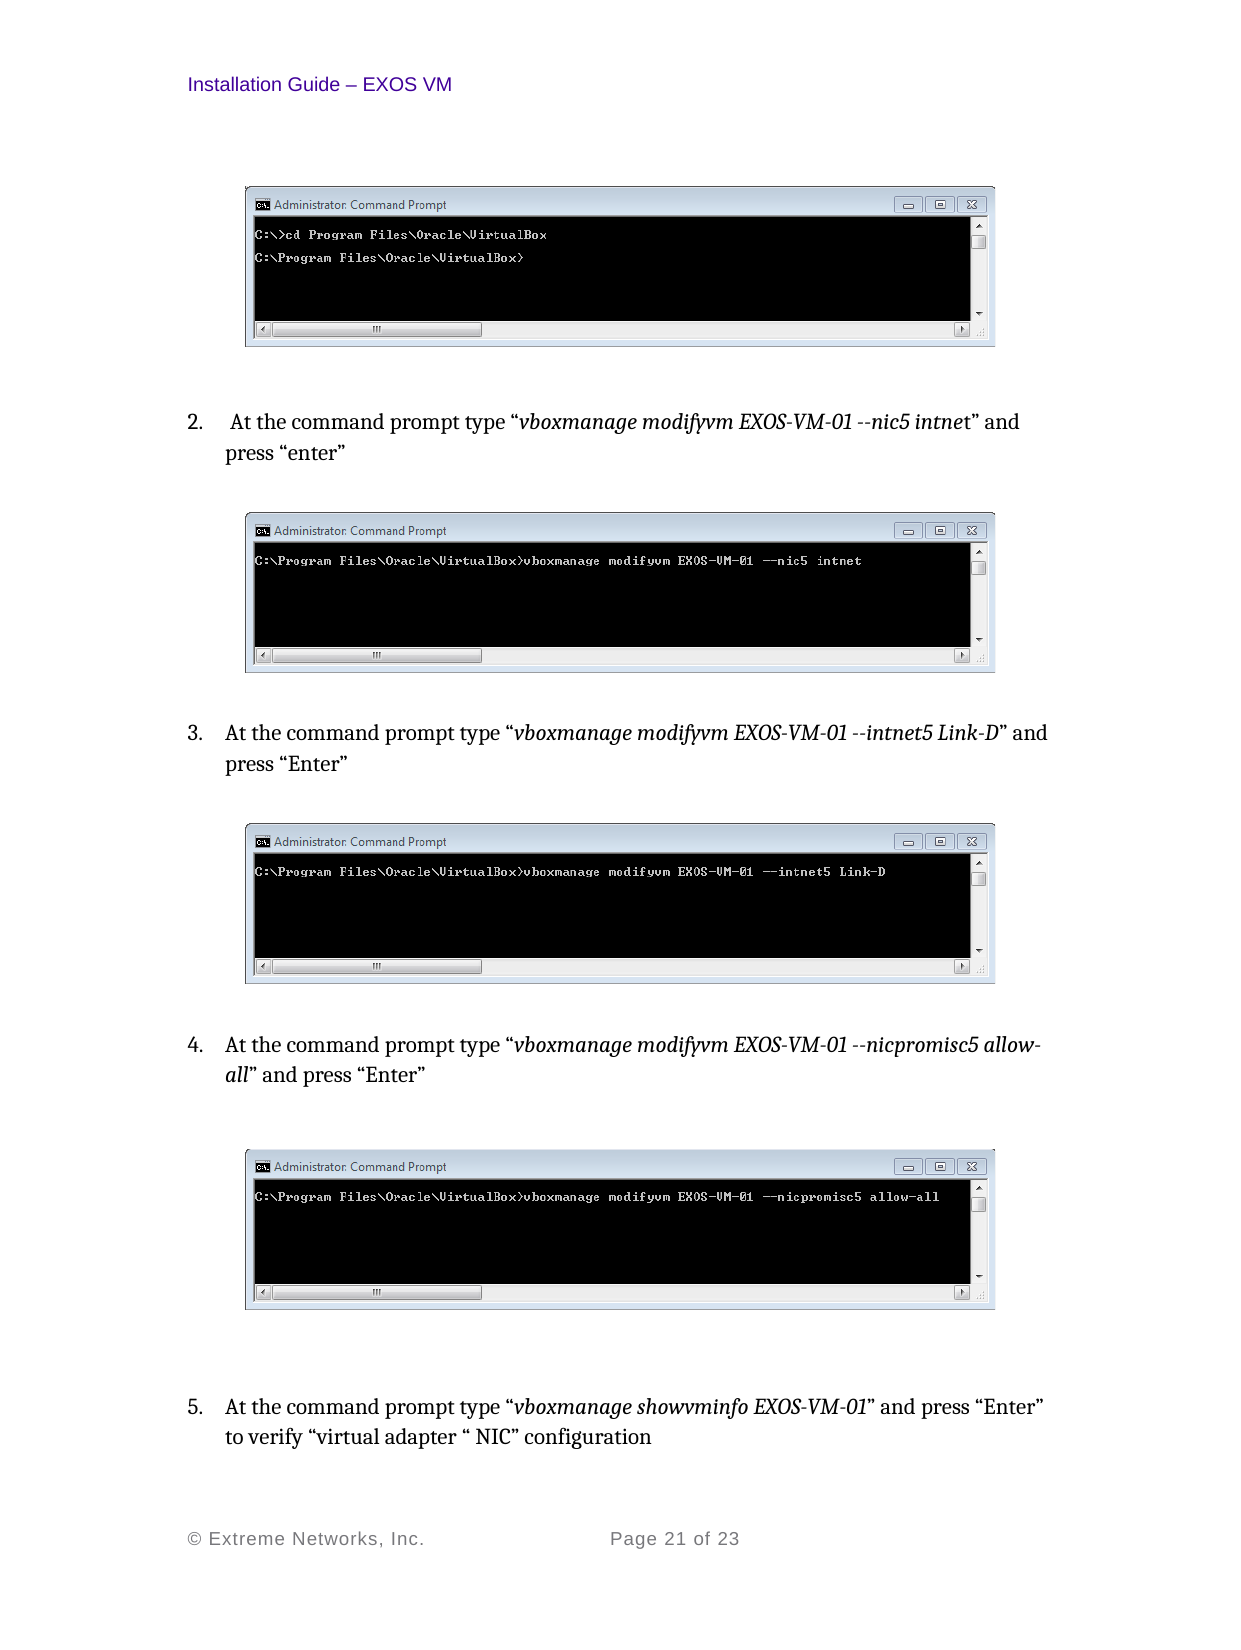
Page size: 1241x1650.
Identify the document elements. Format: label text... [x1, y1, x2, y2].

picture [245, 823, 995, 984]
list At the command prompt type “vboxmanage modifyvm EXOS-VM-01 --nicpromisc5 allow-all” and press “Enter” [187, 1031, 1053, 1088]
picture [245, 186, 995, 347]
picture [245, 512, 995, 673]
list At the command prompt type “vboxmanage modifyvm EXOS-VM-01 --nic5 intnet” and press “enter” [187, 409, 1053, 466]
picture [245, 1149, 995, 1310]
list At the command prompt type “vboxmanage modifyvm EXOS-VM-01 --intnet5 Link-D” and press “Enter” [187, 720, 1053, 777]
list At the command prompt type “vboxmanage showvminfo EXOS-VM-01” and press “Enter” to verify “virtual adapter “ NIC” configuration [187, 1393, 1053, 1450]
